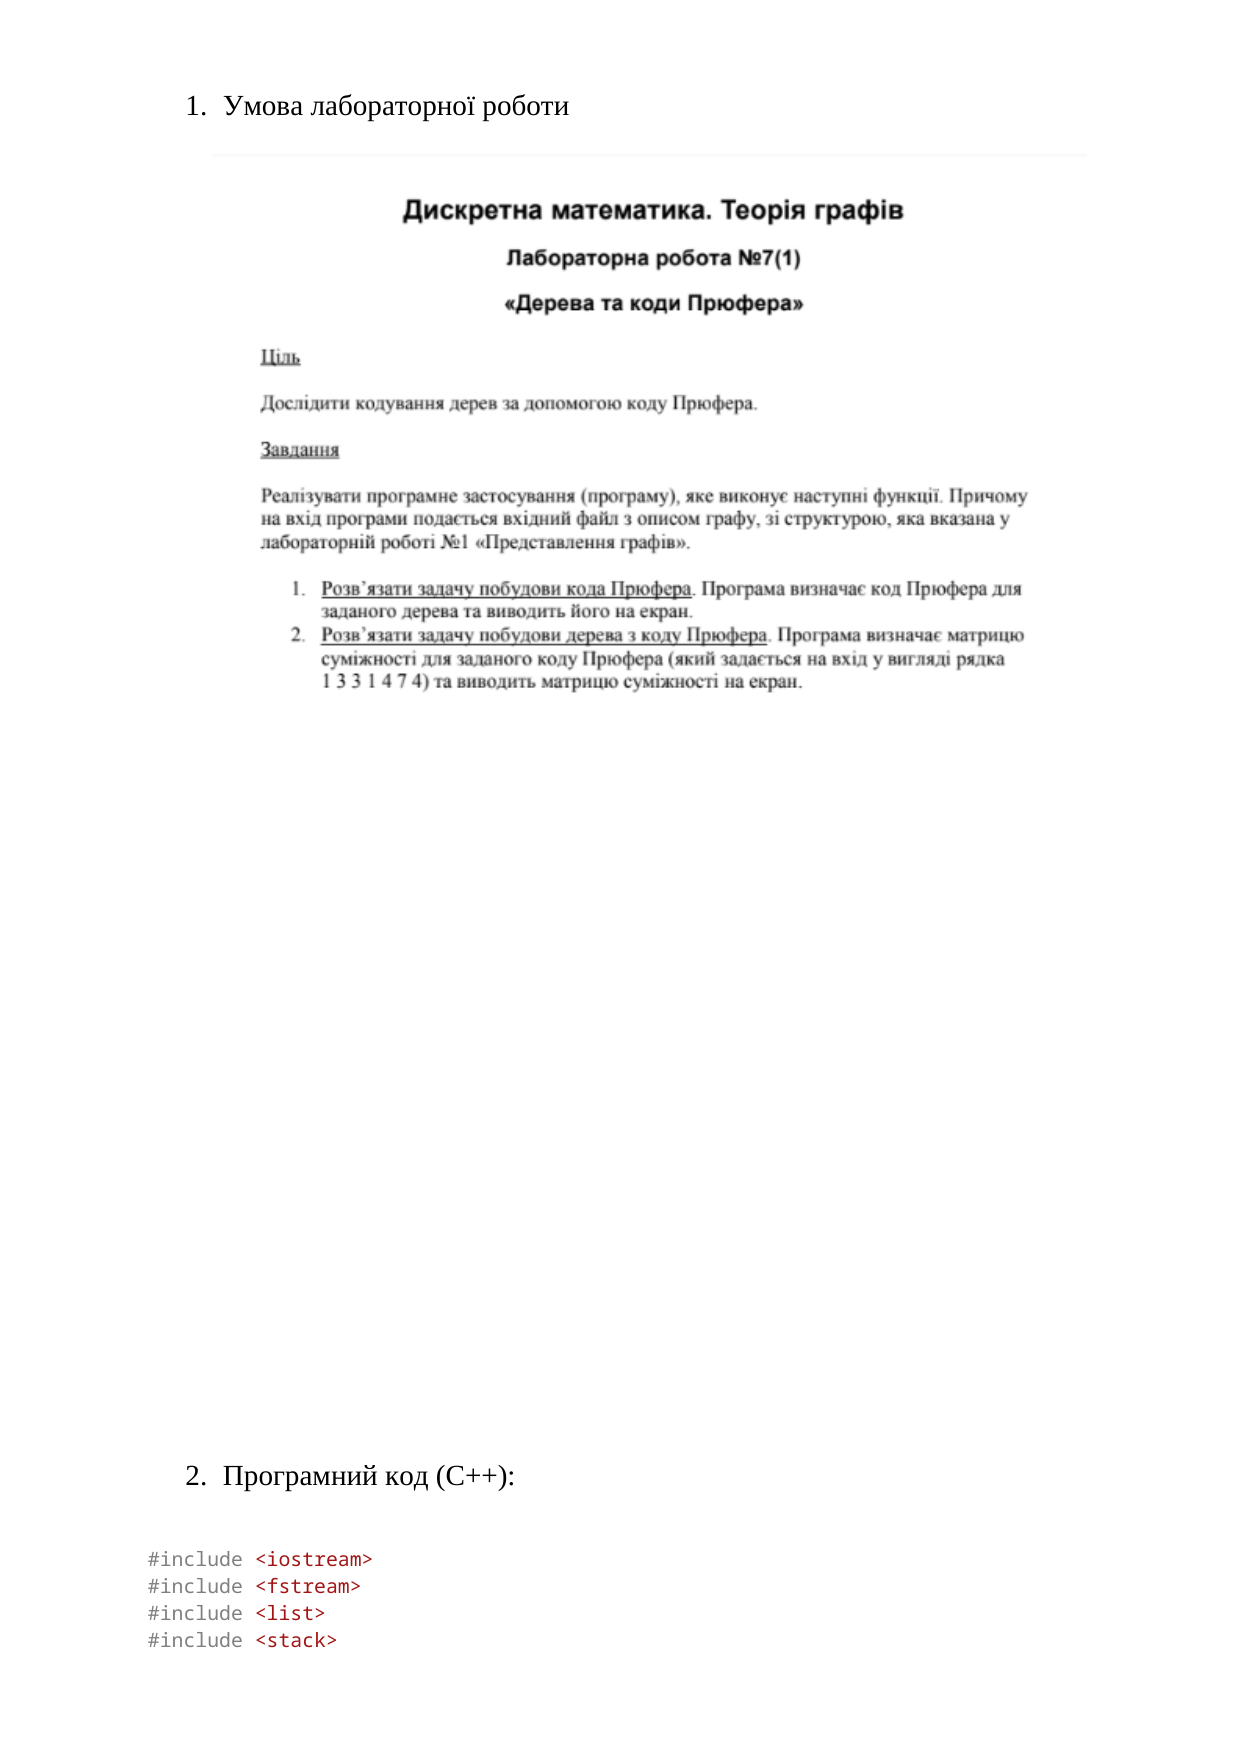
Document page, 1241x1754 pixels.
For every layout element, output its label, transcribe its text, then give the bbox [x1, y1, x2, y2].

text #include <fstream> [148, 1572, 1152, 1599]
list Умова лабораторної роботи [185, 88, 1152, 122]
text #include <list> [148, 1599, 1152, 1626]
text #include <stack> [148, 1626, 1152, 1653]
picture [212, 154, 1088, 713]
list Програмний код (С++): [185, 1458, 1152, 1492]
text #include <iostream> [148, 1545, 1152, 1572]
